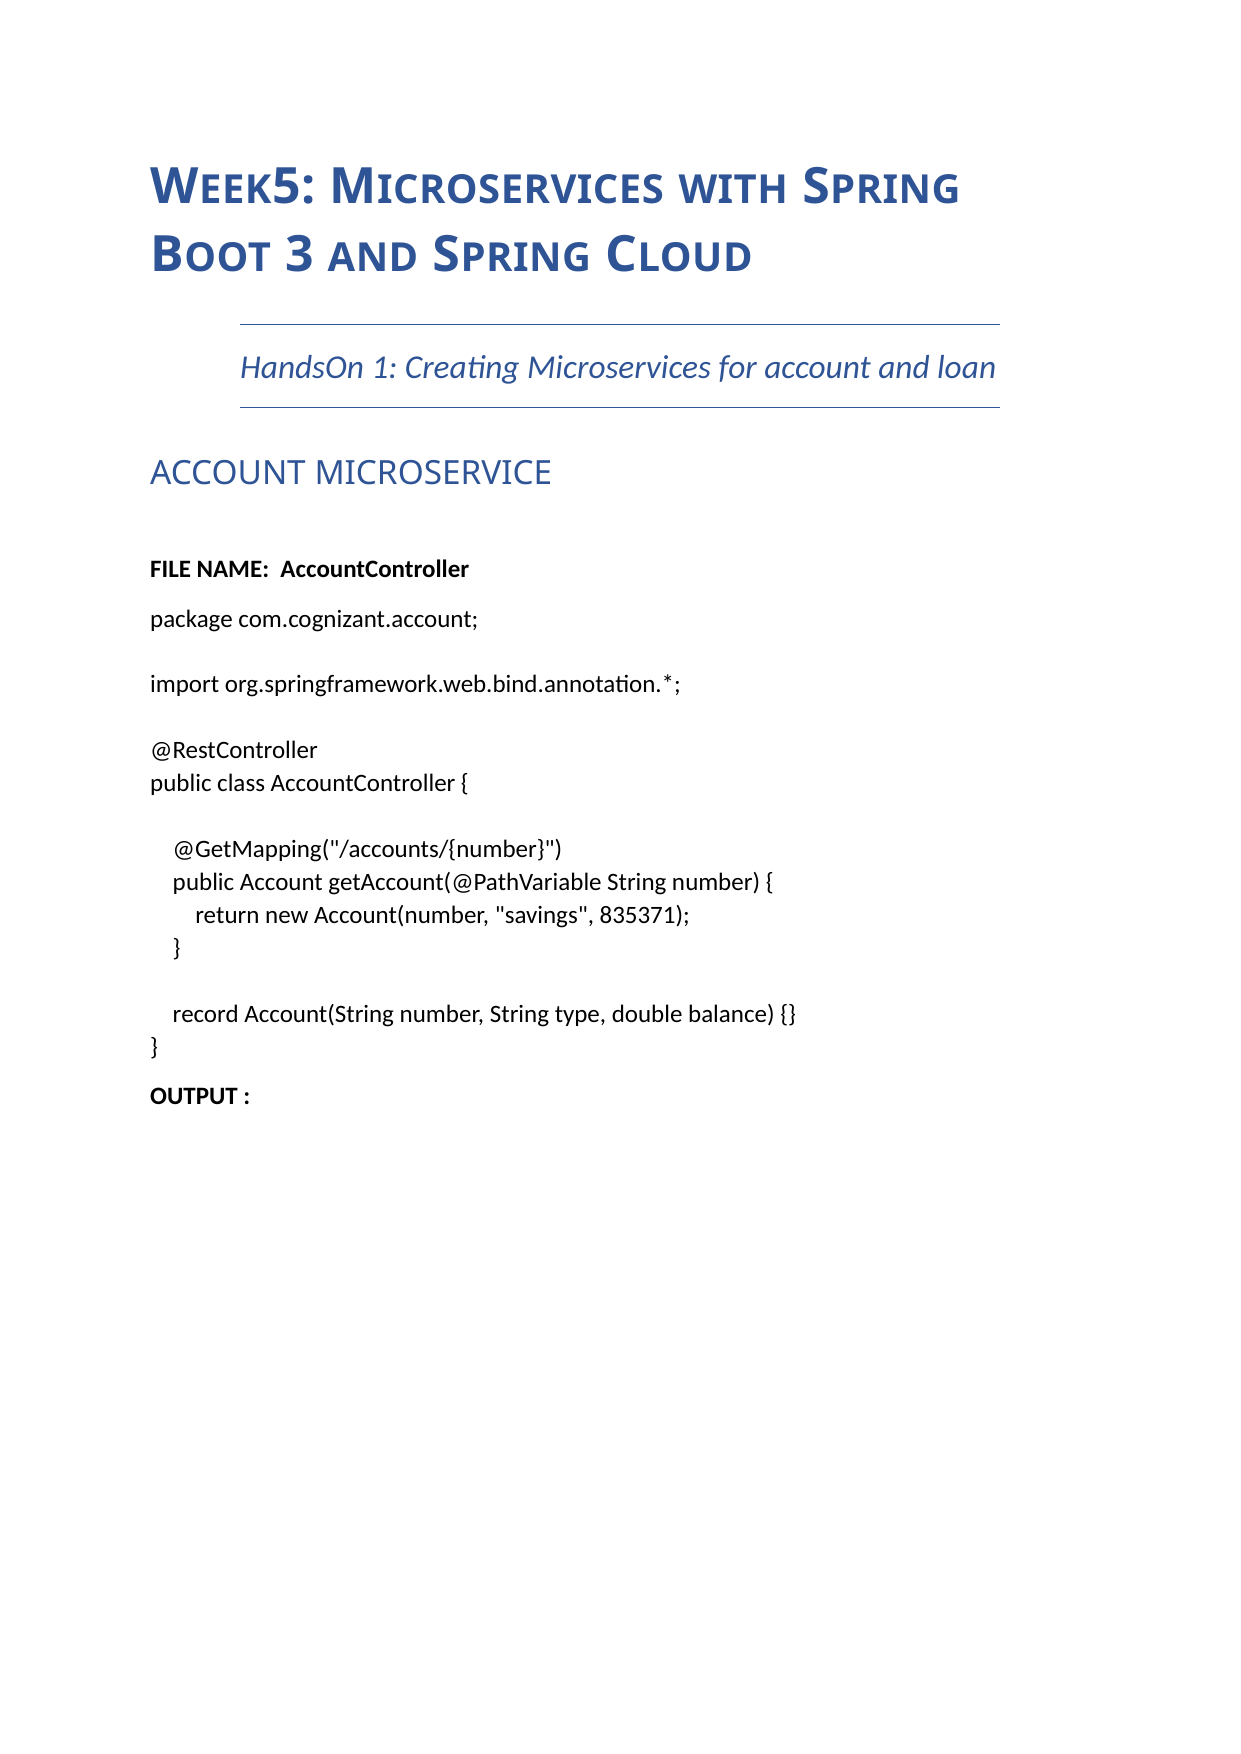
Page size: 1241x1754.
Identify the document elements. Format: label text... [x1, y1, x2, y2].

text OUTPUT : [150, 1080, 1090, 1111]
title Week5: Microservices with Spring Boot 3 and Spring Cloud [150, 150, 1090, 286]
text package com.cognizant.account; import org.springframework.web.bind.annotation.*; @RestController public class AccountController { @GetMapping("/accounts/{number}") public Account getAccount(@PathVariable String number) { return new Account(number, "savings", 835371); } record Account(String number, String type, double balance) {} } [150, 603, 1090, 1061]
subtitle ACCOUNT MICROSERVICE [150, 449, 1090, 494]
text HandsOn 1: Creating Microservices for account and loan [240, 325, 1000, 407]
text FILE NAME: AccountController [150, 553, 1090, 584]
